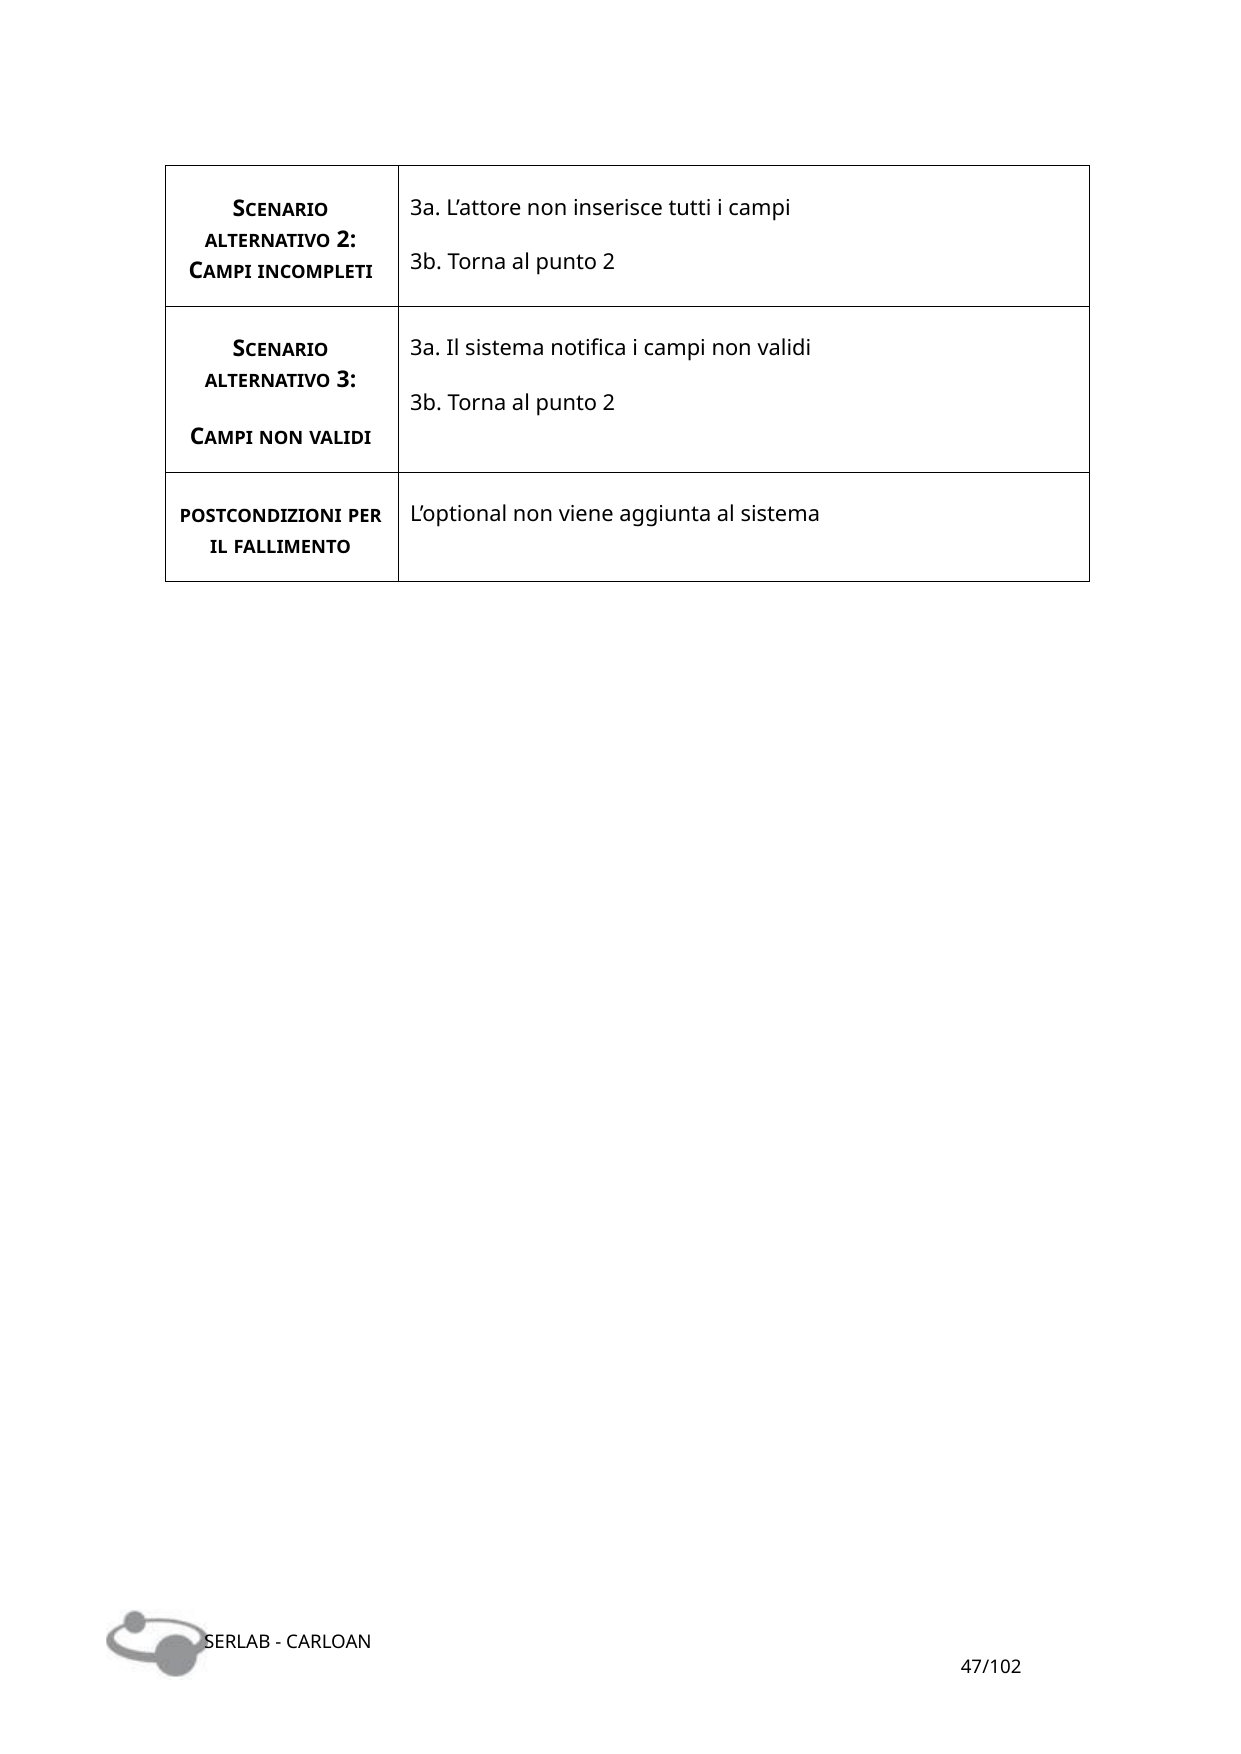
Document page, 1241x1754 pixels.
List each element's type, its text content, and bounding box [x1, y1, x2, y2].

table_cell postcondizioni per il fallimento [166, 473, 398, 581]
picture [94, 1609, 209, 1680]
table_cell 3a. Il sistema notifica i campi non validi 3b. Torna al punto 2 [399, 307, 1089, 472]
table_cell L’optional non viene aggiunta al sistema [399, 473, 1089, 581]
table_cell 3a. L’attore non inserisce tutti i campi 3b. Torna al punto 2 [399, 166, 1089, 306]
table_cell Scenario alternativo 2: Campi incompleti [166, 166, 398, 306]
table_cell Scenario alternativo 3: Campi non validi [166, 307, 398, 472]
